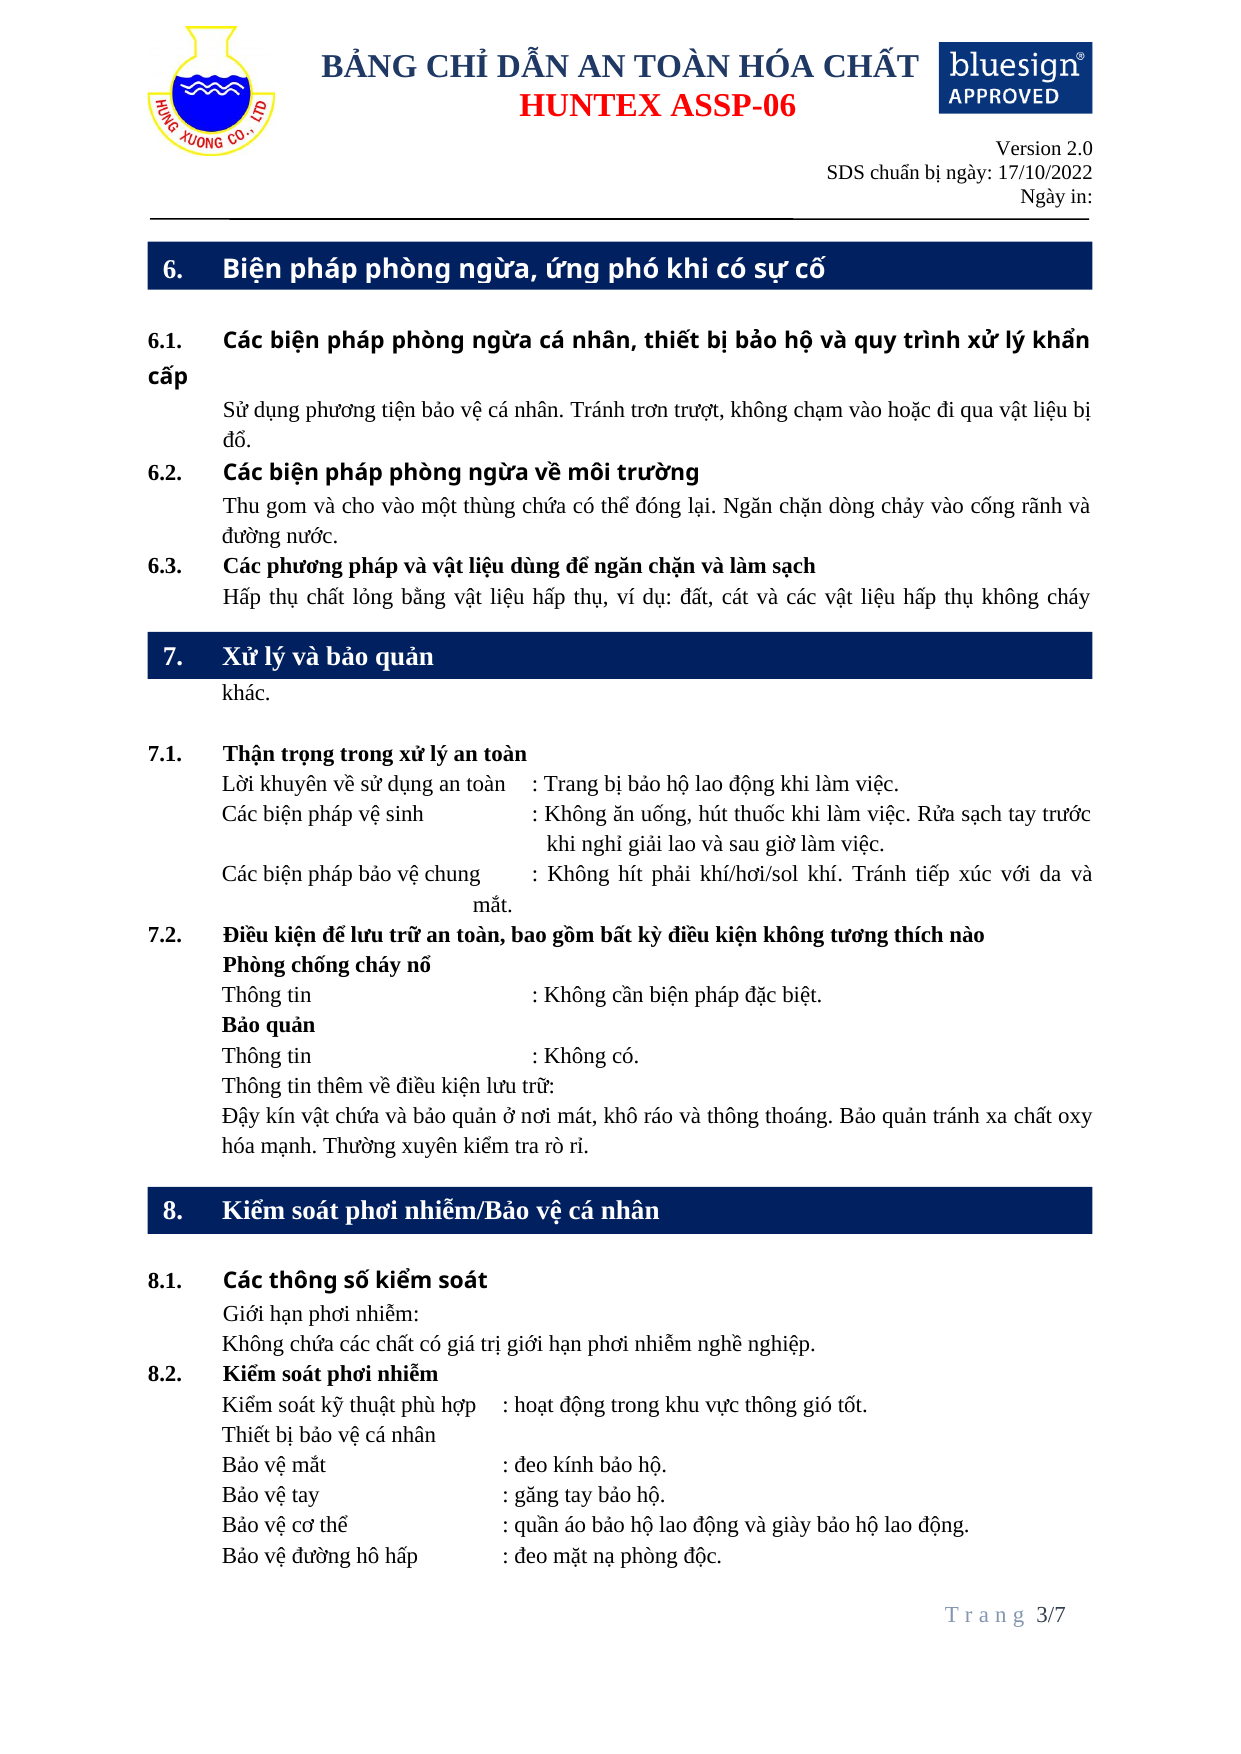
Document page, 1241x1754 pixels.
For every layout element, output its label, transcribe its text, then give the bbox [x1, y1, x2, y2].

text Đậy kín vật chứa và bảo quản ở nơi mát, khô ráo và thông thoáng. Bảo quản tránh xa chất oxy hóa mạnh. Thường xuyên kiểm tra rò rỉ. [222, 1102, 1092, 1159]
text 8.1. Các thông số kiểm soát [148, 1264, 1092, 1295]
text Thông tin : Không cần biện pháp đặc biệt. [148, 981, 1092, 1008]
text 7.1. Thận trọng trong xử lý an toàn [148, 739, 1092, 766]
text Giới hạn phơi nhiễm: [148, 1300, 1092, 1326]
text Thiết bị bảo vệ cá nhân [148, 1421, 1092, 1447]
text Bảo quản [148, 1011, 1092, 1038]
text Các biện pháp bảo vệ chung : Không hít phải khí/hơi/sol khí. Tránh tiếp xúc với da và mắt. [222, 860, 1092, 917]
text Bảo vệ tay : găng tay bảo hộ. [148, 1481, 1092, 1508]
text Lời khuyên về sử dụng an toàn : Trang bị bảo hộ lao động khi làm việc. [222, 770, 1092, 796]
text 7.2. Điều kiện để lưu trữ an toàn, bao gồm bất kỳ điều kiện không tương thích nào [148, 921, 1092, 947]
text 6.2. Các biện pháp phòng ngừa về môi trường [148, 456, 1092, 487]
text Bảo vệ mắt : đeo kính bảo hộ. [148, 1451, 1092, 1477]
text Bảo vệ đường hô hấp : đeo mặt nạ phòng độc. [222, 1542, 1092, 1568]
text Thu gom và cho vào một thùng chứa có thể đóng lại. Ngăn chặn dòng chảy vào cống rãnh và đường nước. [222, 492, 1092, 549]
text Phòng chống cháy nổ [148, 951, 1092, 977]
text Hấp thụ chất lỏng bằng vật liệu hấp thụ, ví dụ: đất, cát và các vật liệu hấp thụ không cháy khác. [222, 583, 1092, 631]
text 6.3. Các phương pháp và vật liệu dùng để ngăn chặn và làm sạch [148, 552, 1092, 579]
text Bảo vệ cơ thể : quần áo bảo hộ lao động và giày bảo hộ lao động. [222, 1512, 1092, 1538]
text Sử dụng phương tiện bảo vệ cá nhân. Tránh trơn trượt, không chạm vào hoặc đi qua vật liệu bị đổ. [148, 396, 1092, 452]
text Các biện pháp vệ sinh : Không ăn uống, hút thuốc khi làm việc. Rửa sạch tay trước khi nghỉ giải lao và sau giờ làm việc. [222, 800, 1092, 857]
text Thông tin : Không có. [148, 1042, 1092, 1068]
text Không chứa các chất có giá trị giới hạn phơi nhiễm nghề nghiệp. [148, 1330, 1092, 1357]
text 8.2. Kiểm soát phơi nhiễm [148, 1361, 1092, 1387]
text 6.1. Các biện pháp phòng ngừa cá nhân, thiết bị bảo hộ và quy trình xử lý khẩn cấp [148, 324, 1092, 391]
text Kiểm soát kỹ thuật phù hợp : hoạt động trong khu vực thông gió tốt. [148, 1391, 1092, 1417]
text Hấp thụ chất lỏng bằng vật liệu hấp thụ, ví dụ: đất, cát và các vật liệu hấp thụ không cháy khác. [222, 679, 1092, 706]
picture [147, 26, 275, 156]
picture [938, 42, 1093, 114]
text Thông tin thêm về điều kiện lưu trữ: [148, 1072, 1092, 1098]
